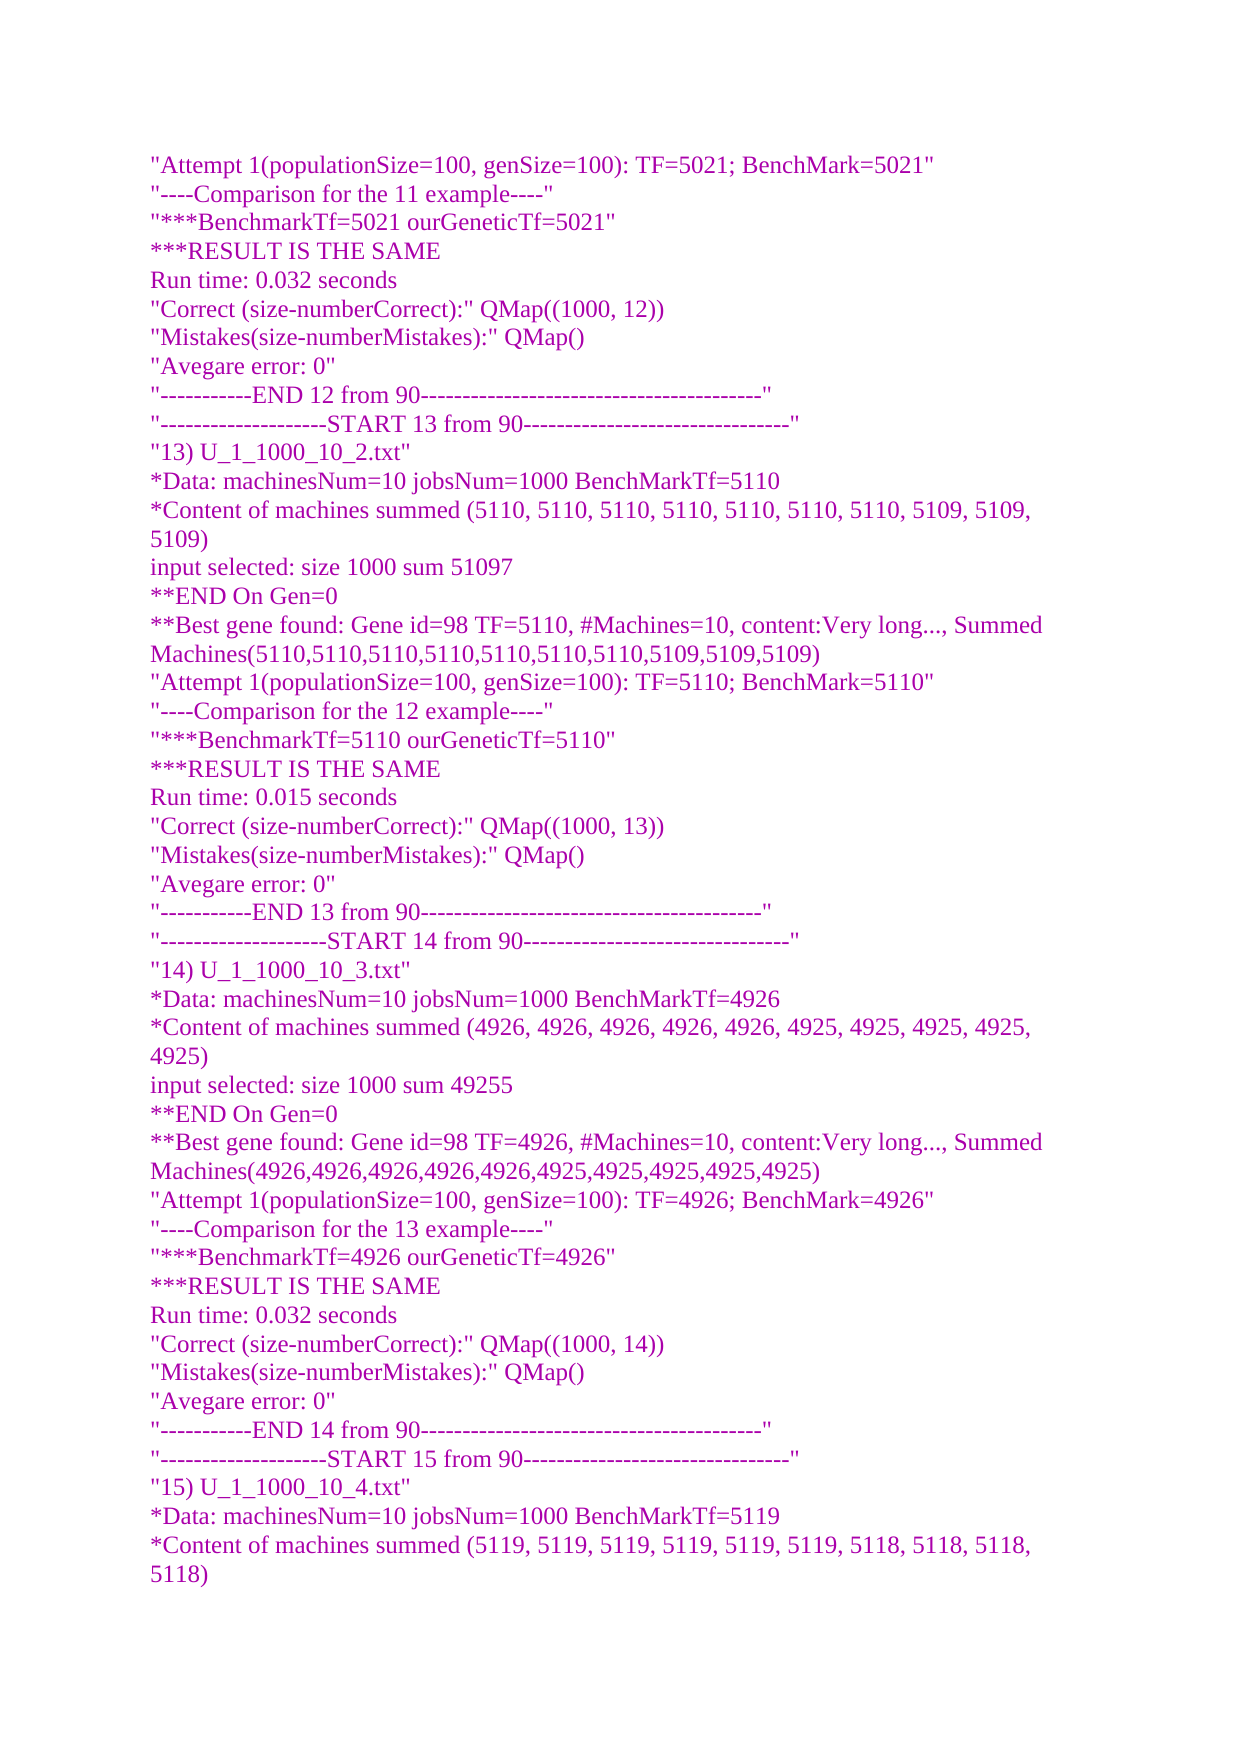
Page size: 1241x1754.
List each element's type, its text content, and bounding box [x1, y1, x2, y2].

text "--------------------START 14 from 90--------------------------------" [150, 926, 1090, 955]
text *Data: machinesNum=10 jobsNum=1000 BenchMarkTf=4926 [150, 984, 1090, 1012]
text "-----------END 13 from 90-----------------------------------------" [150, 897, 1090, 926]
text input selected: size 1000 sum 51097 [150, 552, 1090, 581]
text **END On Gen=0 [150, 581, 1090, 610]
text "Attempt 1(populationSize=100, genSize=100): TF=5021; BenchMark=5021" [150, 150, 1090, 179]
text "Correct (size-numberCorrect):" QMap((1000, 13)) [150, 811, 1090, 840]
text "Avegare error: 0" [150, 1386, 1090, 1415]
text "Correct (size-numberCorrect):" QMap((1000, 12)) [150, 294, 1090, 322]
text **Best gene found: Gene id=98 TF=5110, #Machines=10, content:Very long..., Summed Machines(5110,5110,5110,5110,5110,5110,5110,5109,5109,5109) [150, 610, 1090, 667]
text "-----------END 14 from 90-----------------------------------------" [150, 1415, 1090, 1444]
text *Data: machinesNum=10 jobsNum=1000 BenchMarkTf=5110 [150, 466, 1090, 495]
text Run time: 0.032 seconds [150, 1300, 1090, 1329]
text *Content of machines summed (5119, 5119, 5119, 5119, 5119, 5119, 5118, 5118, 5118, 5118) [150, 1530, 1090, 1587]
text "***BenchmarkTf=5021 ourGeneticTf=5021" [150, 207, 1090, 236]
text "Attempt 1(populationSize=100, genSize=100): TF=5110; BenchMark=5110" [150, 667, 1090, 696]
text input selected: size 1000 sum 49255 [150, 1070, 1090, 1099]
text "Mistakes(size-numberMistakes):" QMap() [150, 1357, 1090, 1386]
text "-----------END 12 from 90-----------------------------------------" [150, 380, 1090, 409]
text "----Comparison for the 12 example----" [150, 696, 1090, 725]
text ***RESULT IS THE SAME [150, 754, 1090, 782]
text ***RESULT IS THE SAME [150, 236, 1090, 265]
text "Avegare error: 0" [150, 869, 1090, 897]
text "----Comparison for the 11 example----" [150, 179, 1090, 207]
text ***RESULT IS THE SAME [150, 1271, 1090, 1300]
text Run time: 0.015 seconds [150, 782, 1090, 811]
text "Attempt 1(populationSize=100, genSize=100): TF=4926; BenchMark=4926" [150, 1185, 1090, 1214]
text "15) U_1_1000_10_4.txt" [150, 1472, 1090, 1501]
text "Correct (size-numberCorrect):" QMap((1000, 14)) [150, 1329, 1090, 1357]
text **Best gene found: Gene id=98 TF=4926, #Machines=10, content:Very long..., Summed Machines(4926,4926,4926,4926,4926,4925,4925,4925,4925,4925) [150, 1127, 1090, 1185]
text Run time: 0.032 seconds [150, 265, 1090, 294]
text *Content of machines summed (4926, 4926, 4926, 4926, 4926, 4925, 4925, 4925, 4925, 4925) [150, 1012, 1090, 1070]
text *Content of machines summed (5110, 5110, 5110, 5110, 5110, 5110, 5110, 5109, 5109, 5109) [150, 495, 1090, 552]
text "13) U_1_1000_10_2.txt" [150, 437, 1090, 466]
text "Avegare error: 0" [150, 351, 1090, 380]
text "----Comparison for the 13 example----" [150, 1214, 1090, 1242]
text "14) U_1_1000_10_3.txt" [150, 955, 1090, 984]
text "--------------------START 15 from 90--------------------------------" [150, 1444, 1090, 1472]
text "***BenchmarkTf=4926 ourGeneticTf=4926" [150, 1242, 1090, 1271]
text **END On Gen=0 [150, 1099, 1090, 1127]
text "Mistakes(size-numberMistakes):" QMap() [150, 322, 1090, 351]
text "--------------------START 13 from 90--------------------------------" [150, 409, 1090, 437]
text "Mistakes(size-numberMistakes):" QMap() [150, 840, 1090, 869]
text *Data: machinesNum=10 jobsNum=1000 BenchMarkTf=5119 [150, 1501, 1090, 1530]
text "***BenchmarkTf=5110 ourGeneticTf=5110" [150, 725, 1090, 754]
